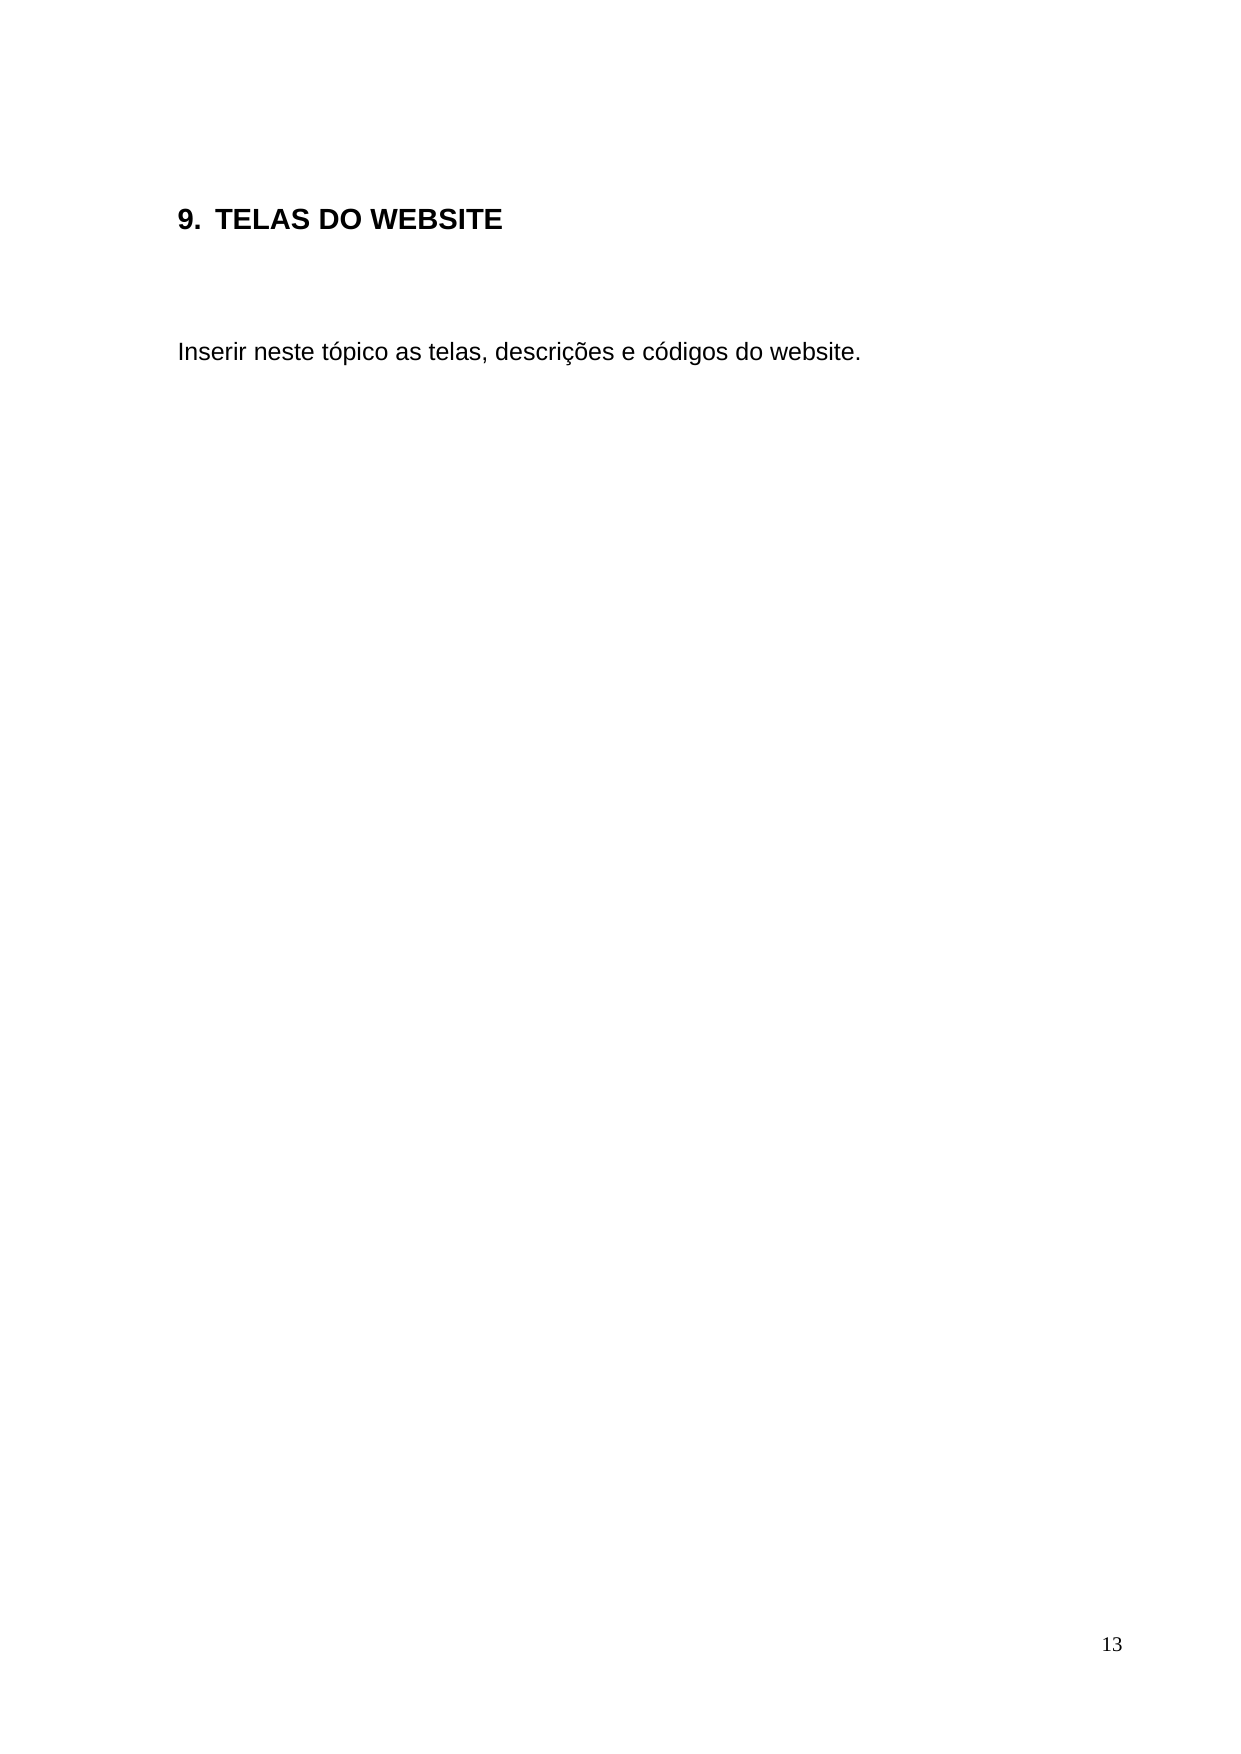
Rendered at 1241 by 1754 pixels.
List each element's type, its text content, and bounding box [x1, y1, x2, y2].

subtitle TELAS DO WEBSITE [177, 202, 1122, 236]
text Inserir neste tópico as telas, descrições e códigos do website. [177, 337, 1122, 366]
